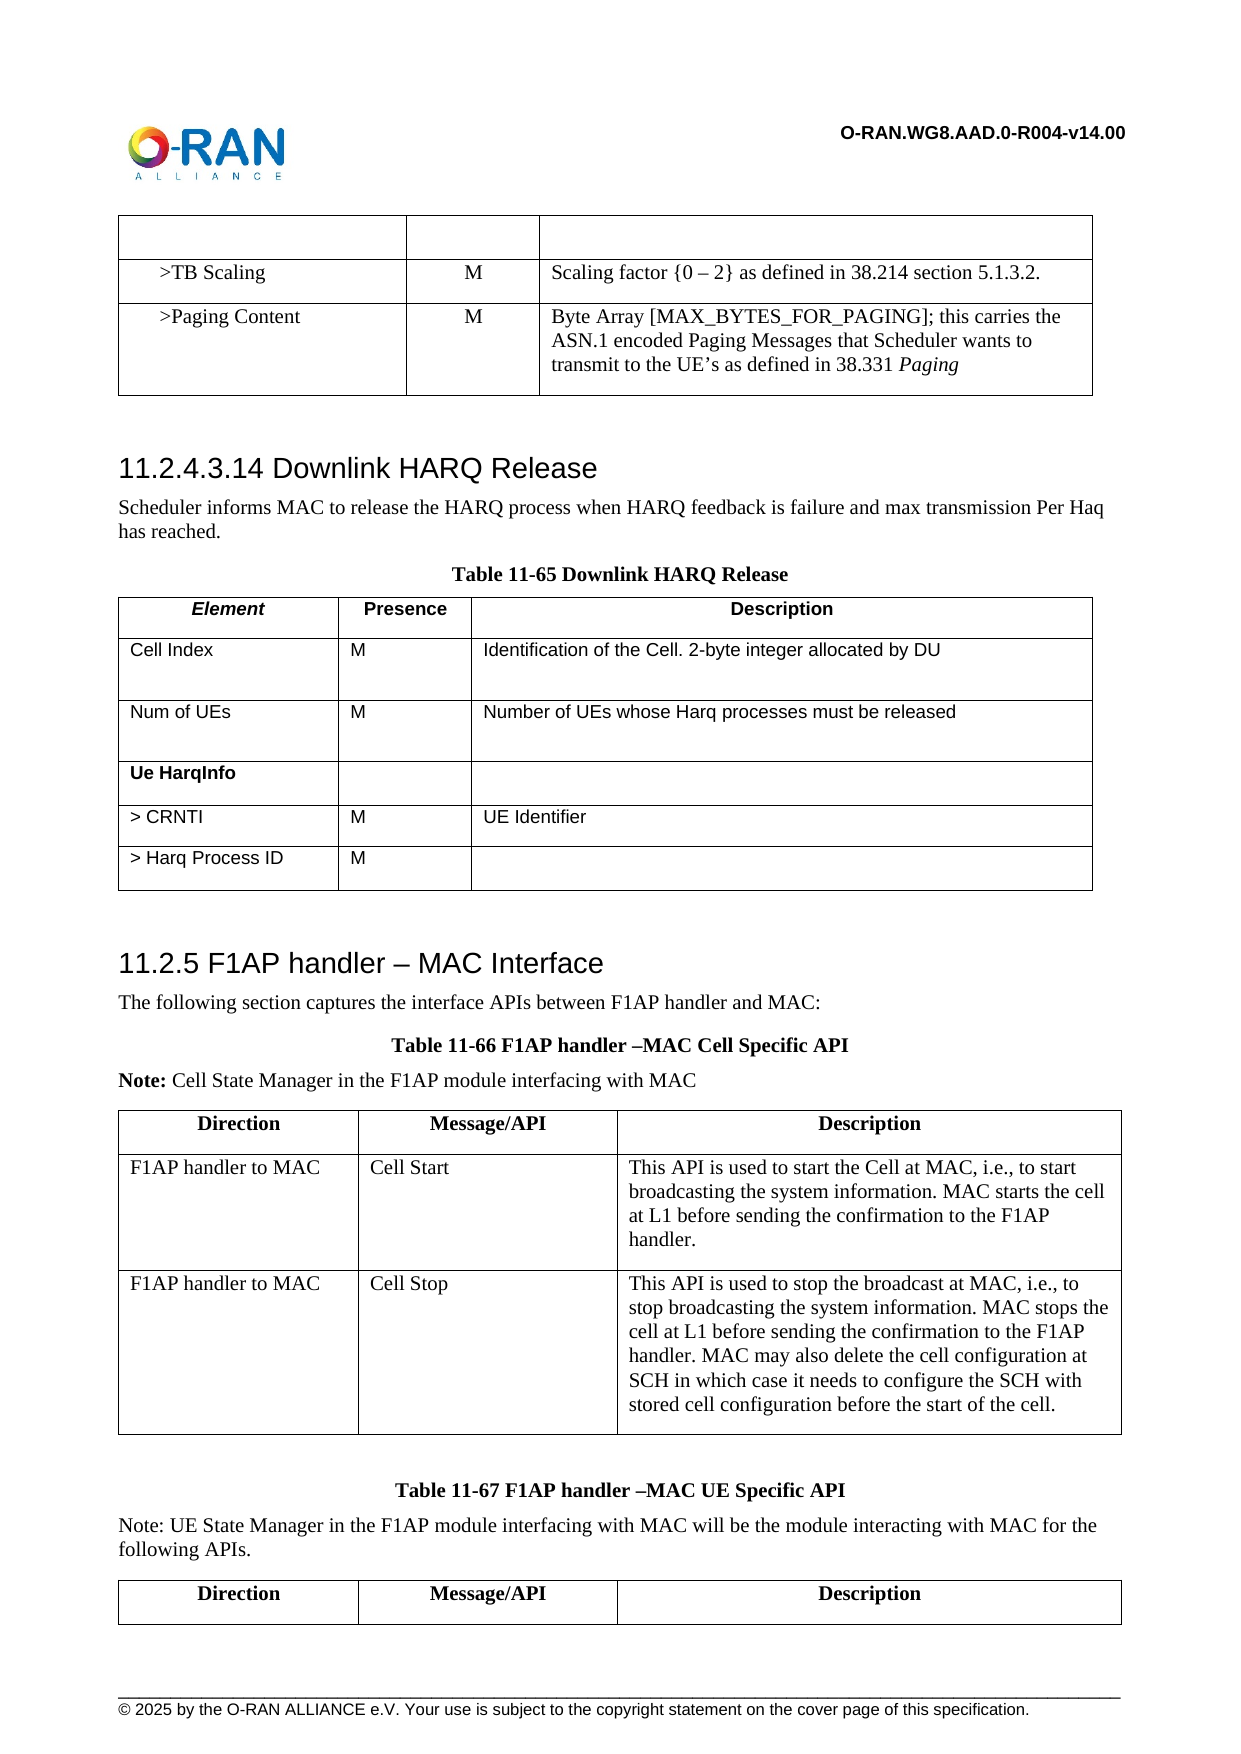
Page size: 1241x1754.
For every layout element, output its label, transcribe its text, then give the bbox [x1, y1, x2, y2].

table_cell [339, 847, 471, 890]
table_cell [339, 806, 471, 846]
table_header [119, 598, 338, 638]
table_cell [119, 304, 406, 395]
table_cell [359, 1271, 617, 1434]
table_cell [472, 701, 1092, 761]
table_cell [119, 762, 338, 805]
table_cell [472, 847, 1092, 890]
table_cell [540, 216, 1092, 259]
subtitle Downlink HARQ Release [118, 451, 1122, 485]
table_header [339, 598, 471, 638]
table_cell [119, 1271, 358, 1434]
text Note: Cell State Manager in the F1AP module interfacing with MAC [118, 1067, 1122, 1092]
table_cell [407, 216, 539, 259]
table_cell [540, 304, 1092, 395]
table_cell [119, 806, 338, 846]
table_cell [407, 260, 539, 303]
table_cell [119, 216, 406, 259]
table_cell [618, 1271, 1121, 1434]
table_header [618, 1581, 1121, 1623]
picture [118, 113, 298, 191]
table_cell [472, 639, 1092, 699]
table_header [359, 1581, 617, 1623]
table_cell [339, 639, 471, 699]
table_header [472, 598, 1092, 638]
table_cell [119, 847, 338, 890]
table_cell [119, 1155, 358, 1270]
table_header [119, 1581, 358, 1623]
text Scheduler informs MAC to release the HARQ process when HARQ feedback is failure and max transmission Per Haq has reached. [118, 495, 1122, 543]
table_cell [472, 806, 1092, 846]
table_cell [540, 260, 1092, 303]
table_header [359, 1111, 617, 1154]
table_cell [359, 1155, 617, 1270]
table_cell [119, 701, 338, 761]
subtitle F1AP handler – MAC Interface [118, 946, 1122, 980]
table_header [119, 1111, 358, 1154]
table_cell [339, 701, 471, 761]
text Note: UE State Manager in the F1AP module interfacing with MAC will be the module interacting with MAC for the following APIs. [118, 1513, 1122, 1561]
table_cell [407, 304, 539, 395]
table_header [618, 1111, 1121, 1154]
text The following section captures the interface APIs between F1AP handler and MAC: [118, 990, 1122, 1014]
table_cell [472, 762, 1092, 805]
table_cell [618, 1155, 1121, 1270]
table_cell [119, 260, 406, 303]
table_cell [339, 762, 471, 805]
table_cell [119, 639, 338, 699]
